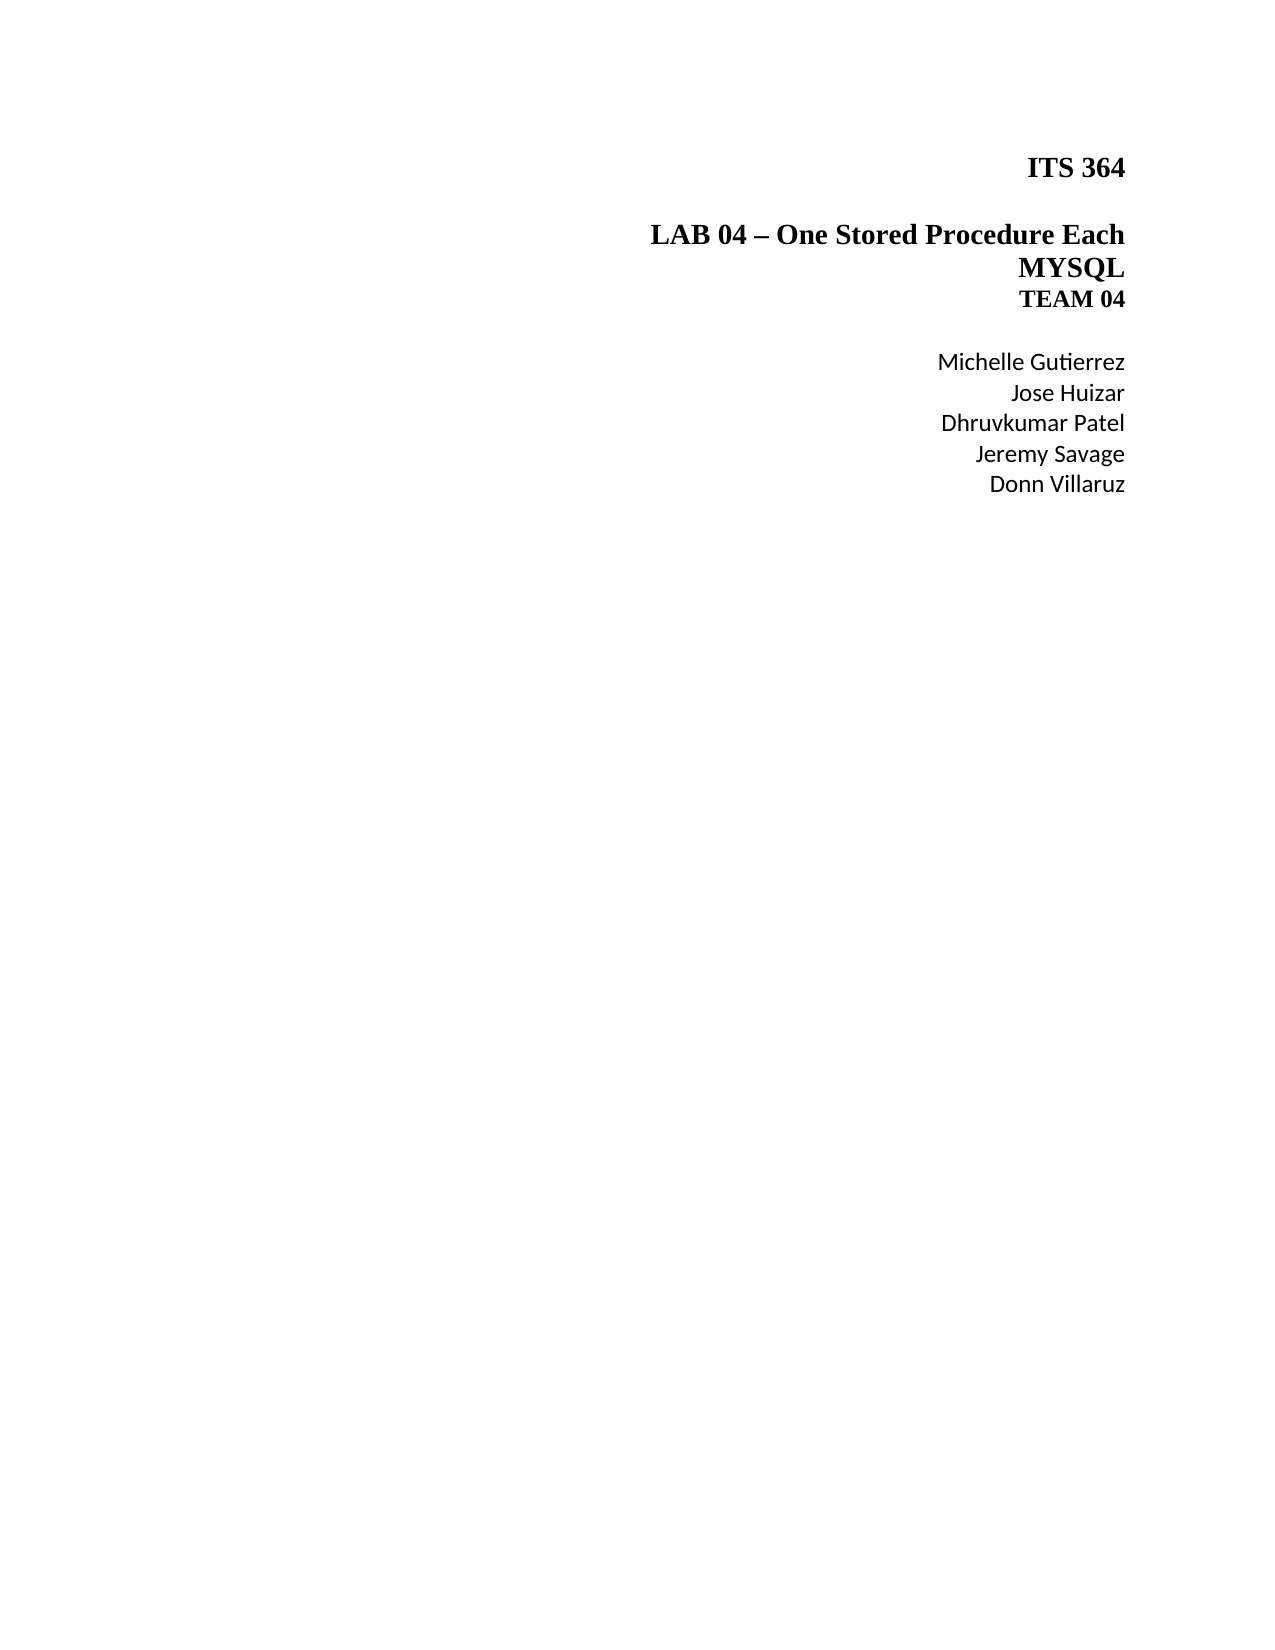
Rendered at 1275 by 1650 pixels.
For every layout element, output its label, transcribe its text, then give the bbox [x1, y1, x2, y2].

text Michelle Gutierrez Jose Huizar [750, 346, 1125, 407]
text Dhruvkumar Patel [150, 407, 1125, 438]
text TEAM 04 [150, 284, 1125, 313]
text MYSQL [150, 251, 1125, 284]
text ITS 364 [150, 150, 1125, 183]
text Jeremy Savage Donn Villaruz [150, 438, 1125, 499]
text LAB 04 – One Stored Procedure Each [150, 217, 1125, 251]
